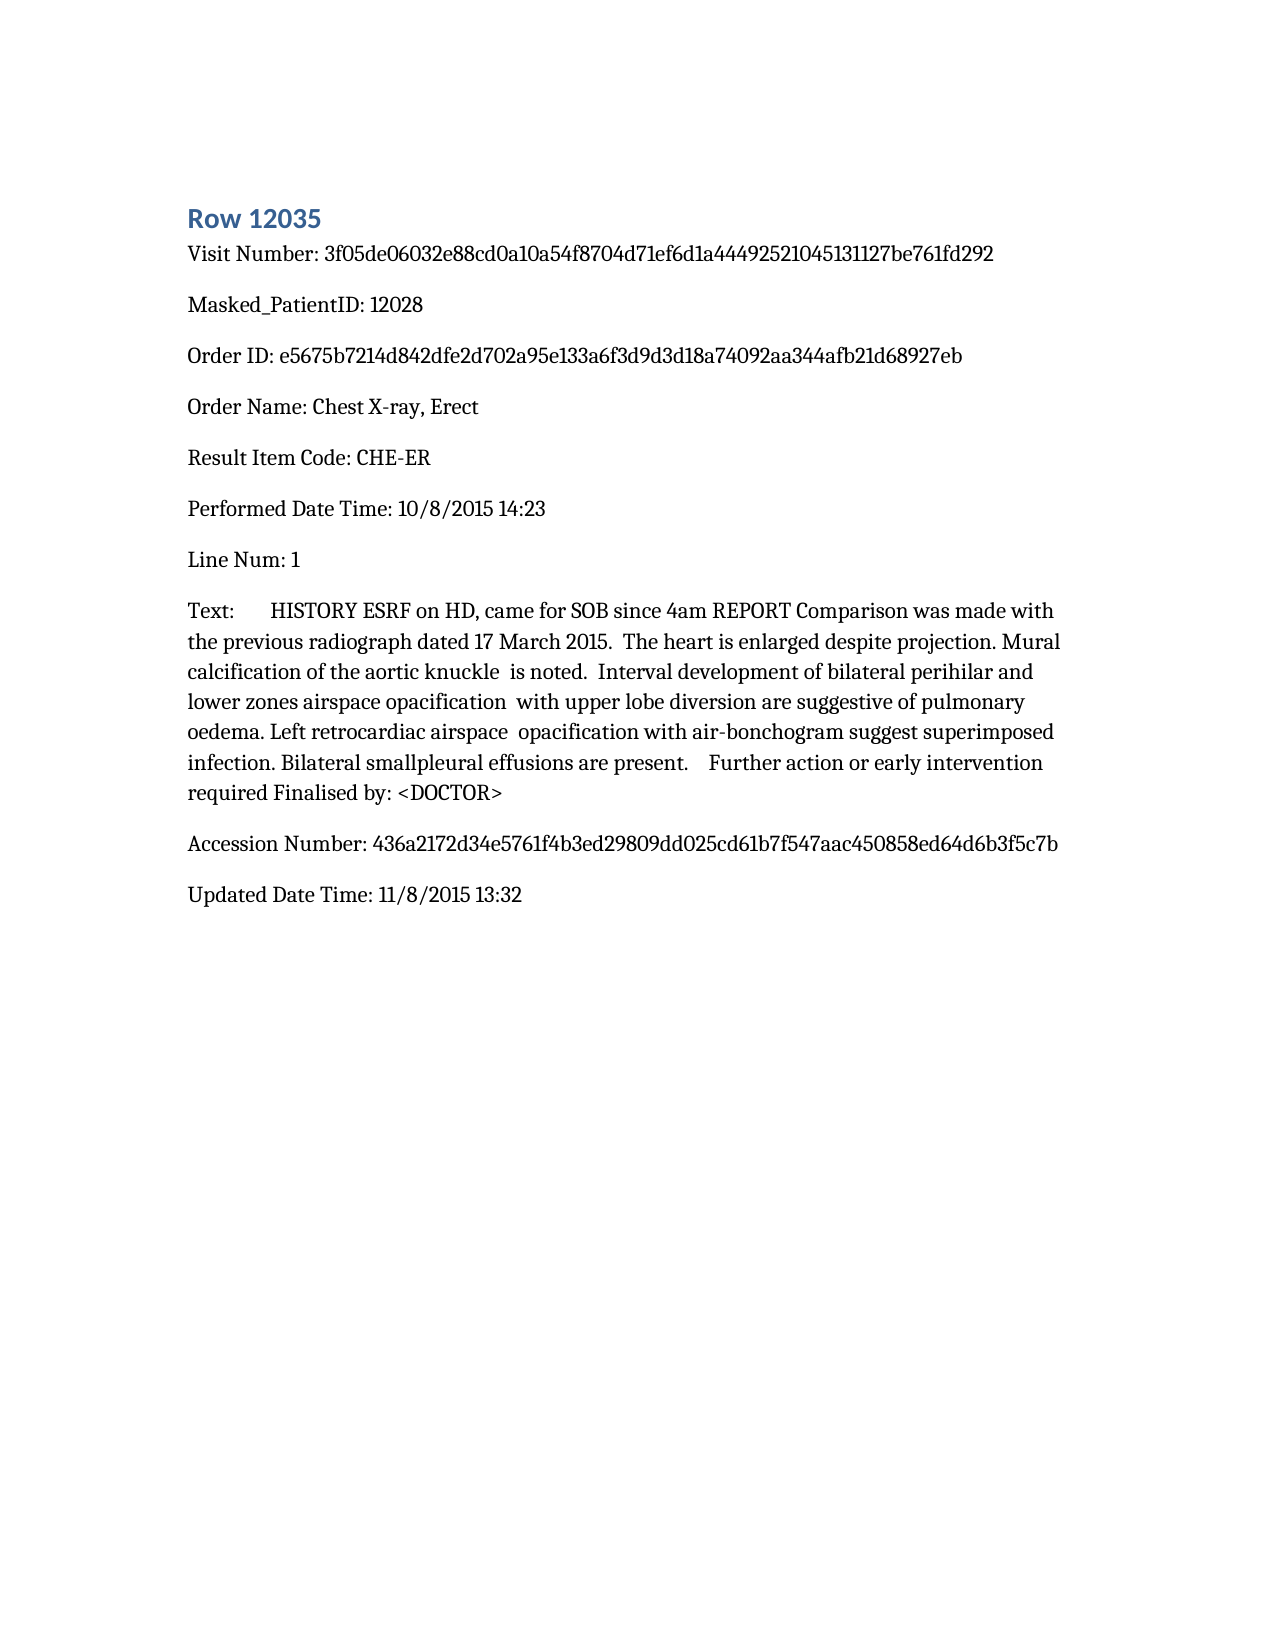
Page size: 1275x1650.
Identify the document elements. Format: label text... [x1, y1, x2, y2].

text Updated Date Time: 11/8/2015 13:32 [187, 882, 1087, 908]
subtitle Row 12035 [187, 200, 1087, 236]
text Text: HISTORY ESRF on HD, came for SOB since 4am REPORT Comparison was made with the previous radiograph dated 17 March 2015. The heart is enlarged despite projection. Mural calcification of the aortic knuckle is noted. Interval development of bilateral perihilar and lower zones airspace opacification with upper lobe diversion are suggestive of pulmonary oedema. Left retrocardiac airspace opacification with air-bonchogram suggest superimposed infection. Bilateral smallpleural effusions are present. Further action or early intervention required Finalised by: <DOCTOR> [187, 598, 1087, 806]
text Order Name: Chest X-ray, Erect [187, 394, 1087, 420]
text Masked_PatientID: 12028 [187, 292, 1087, 318]
text Accession Number: 436a2172d34e5761f4b3ed29809dd025cd61b7f547aac450858ed64d6b3f5c7b [187, 831, 1087, 857]
text Performed Date Time: 10/8/2015 14:23 [187, 496, 1087, 522]
text Order ID: e5675b7214d842dfe2d702a95e133a6f3d9d3d18a74092aa344afb21d68927eb [187, 343, 1087, 369]
text Line Num: 1 [187, 547, 1087, 573]
text Visit Number: 3f05de06032e88cd0a10a54f8704d71ef6d1a44492521045131127be761fd292 [187, 241, 1087, 267]
text Result Item Code: CHE-ER [187, 445, 1087, 471]
